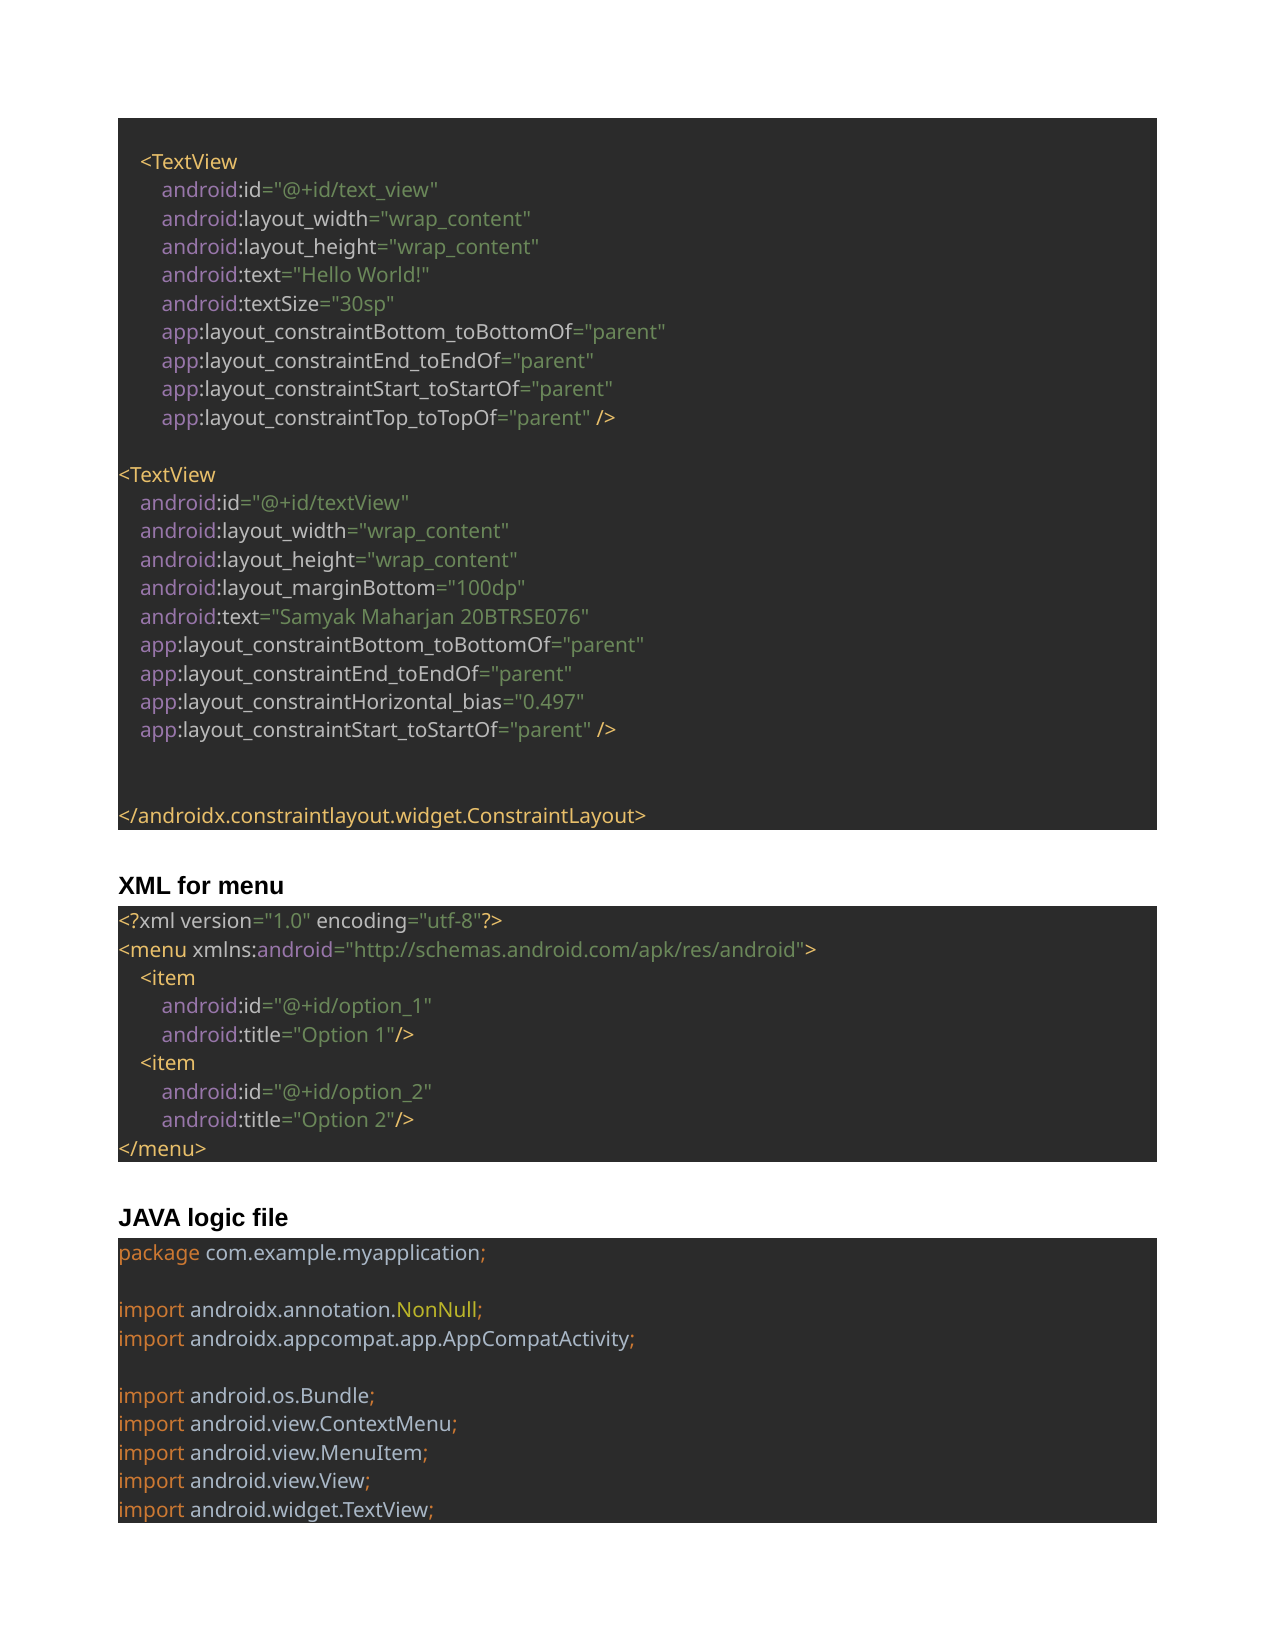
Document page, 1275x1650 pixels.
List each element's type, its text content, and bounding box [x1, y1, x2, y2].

text <?xml version="1.0" encoding="utf-8"?> <menu xmlns:android="http://schemas.android.com/apk/res/android"> <item android:id="@+id/option_1" android:title="Option 1"/> <item android:id="@+id/option_2" android:title="Option 2"/> </menu> [118, 906, 1157, 1162]
subtitle JAVA logic file [118, 1203, 1157, 1232]
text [118, 1238, 1157, 1523]
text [118, 118, 1157, 431]
subtitle XML for menu [118, 871, 1157, 900]
text </androidx.constraintlayout.widget.ConstraintLayout> [118, 744, 1157, 830]
text <TextView android:id="@+id/textView" android:layout_width="wrap_content" android:layout_height="wrap_content" android:layout_marginBottom="100dp" android:text="Samyak Maharjan 20BTRSE076" app:layout_constraintBottom_toBottomOf="parent" app:layout_constraintEnd_toEndOf="parent" app:layout_constraintHorizontal_bias="0.497" app:layout_constraintStart_toStartOf="parent" /> [118, 460, 1157, 744]
